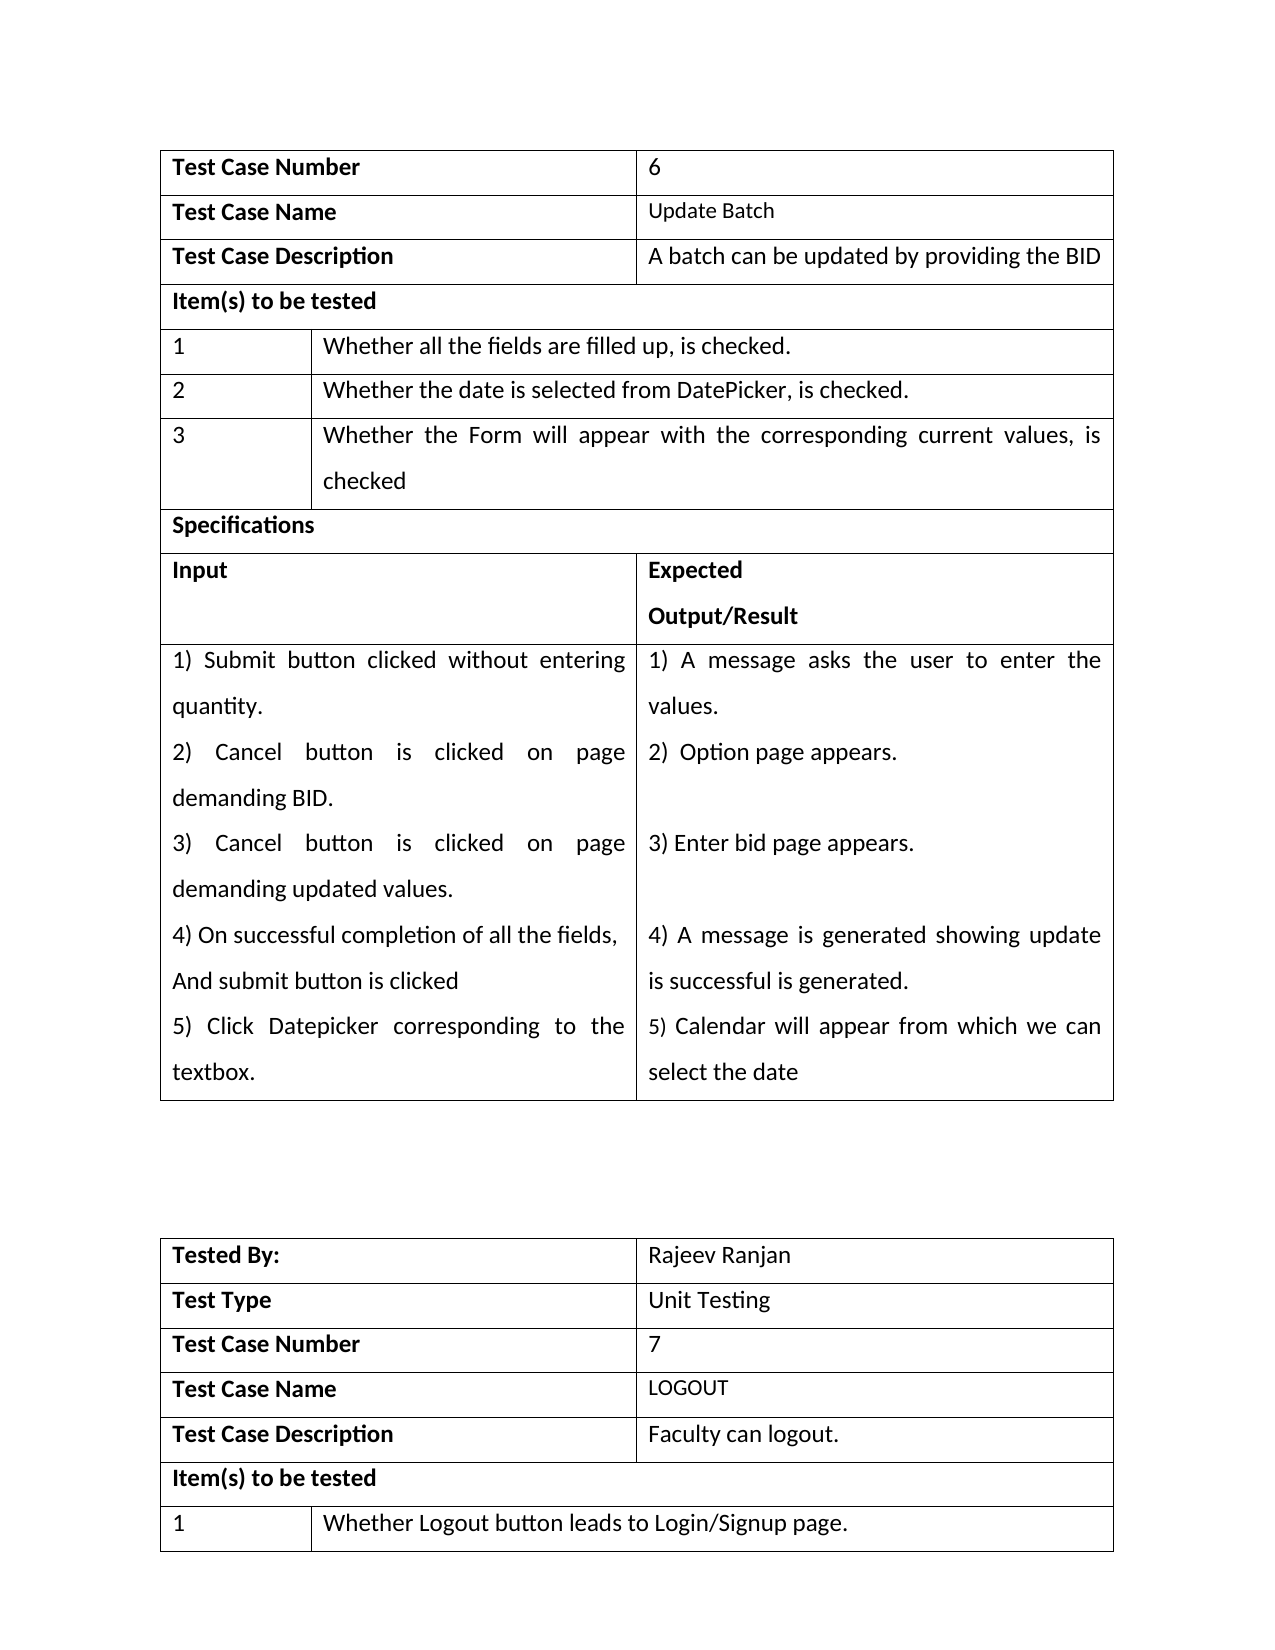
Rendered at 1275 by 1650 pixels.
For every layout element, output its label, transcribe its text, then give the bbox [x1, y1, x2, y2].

table_cell Update Batch [637, 196, 1113, 239]
table_cell Item(s) to be tested [161, 285, 1113, 329]
table_cell Whether all the fields are filled up, is checked. [312, 330, 1113, 373]
table_header Tested By: [161, 1239, 636, 1283]
table_cell 1) Submit button clicked without entering quantity. 2) Cancel button is clicked on page demanding BID. 3) Cancel button is clicked on page demanding updated values. 4) On successful completion of all the fields, And submit button is clicked 5) Click Datepicker corresponding to the textbox. [161, 645, 636, 1100]
table_cell Test Case Number [161, 1329, 636, 1372]
table_cell A batch can be updated by providing the BID [637, 240, 1113, 284]
table_cell LOGOUT [637, 1373, 1113, 1417]
table_header Rajeev Ranjan [637, 1239, 1113, 1283]
table_cell Test Case Name [161, 1373, 636, 1417]
table_cell Test Case Name [161, 196, 636, 239]
table_cell 6 [637, 151, 1113, 195]
table_cell Test Case Number [161, 151, 636, 195]
table_cell 1 [161, 1507, 311, 1551]
table_cell 2 [161, 375, 311, 418]
table_cell Test Case Description [161, 1418, 636, 1462]
table_cell Whether Logout button leads to Login/Signup page. [312, 1507, 1113, 1551]
table_cell Test Case Description [161, 240, 636, 284]
table_cell Unit Testing [637, 1284, 1113, 1327]
table_cell Input [161, 554, 636, 644]
table_cell Faculty can logout. [637, 1418, 1113, 1462]
table_cell 1) A message asks the user to enter the values. 2) Option page appears. 3) Enter bid page appears. 4) A message is generated showing update is successful is generated. 5) Calendar will appear from which we can select the date [637, 645, 1113, 1100]
table_cell Whether the Form will appear with the corresponding current values, is checked [312, 419, 1113, 508]
table_cell 3 [161, 419, 311, 508]
table_cell 1 [161, 330, 311, 373]
table_cell Expected Output/Result [637, 554, 1113, 644]
table_cell Test Type [161, 1284, 636, 1327]
table_cell 7 [637, 1329, 1113, 1372]
table_cell Specifications [161, 510, 1113, 553]
table_cell Whether the date is selected from DatePicker, is checked. [312, 375, 1113, 418]
table_cell Item(s) to be tested [161, 1463, 1113, 1506]
